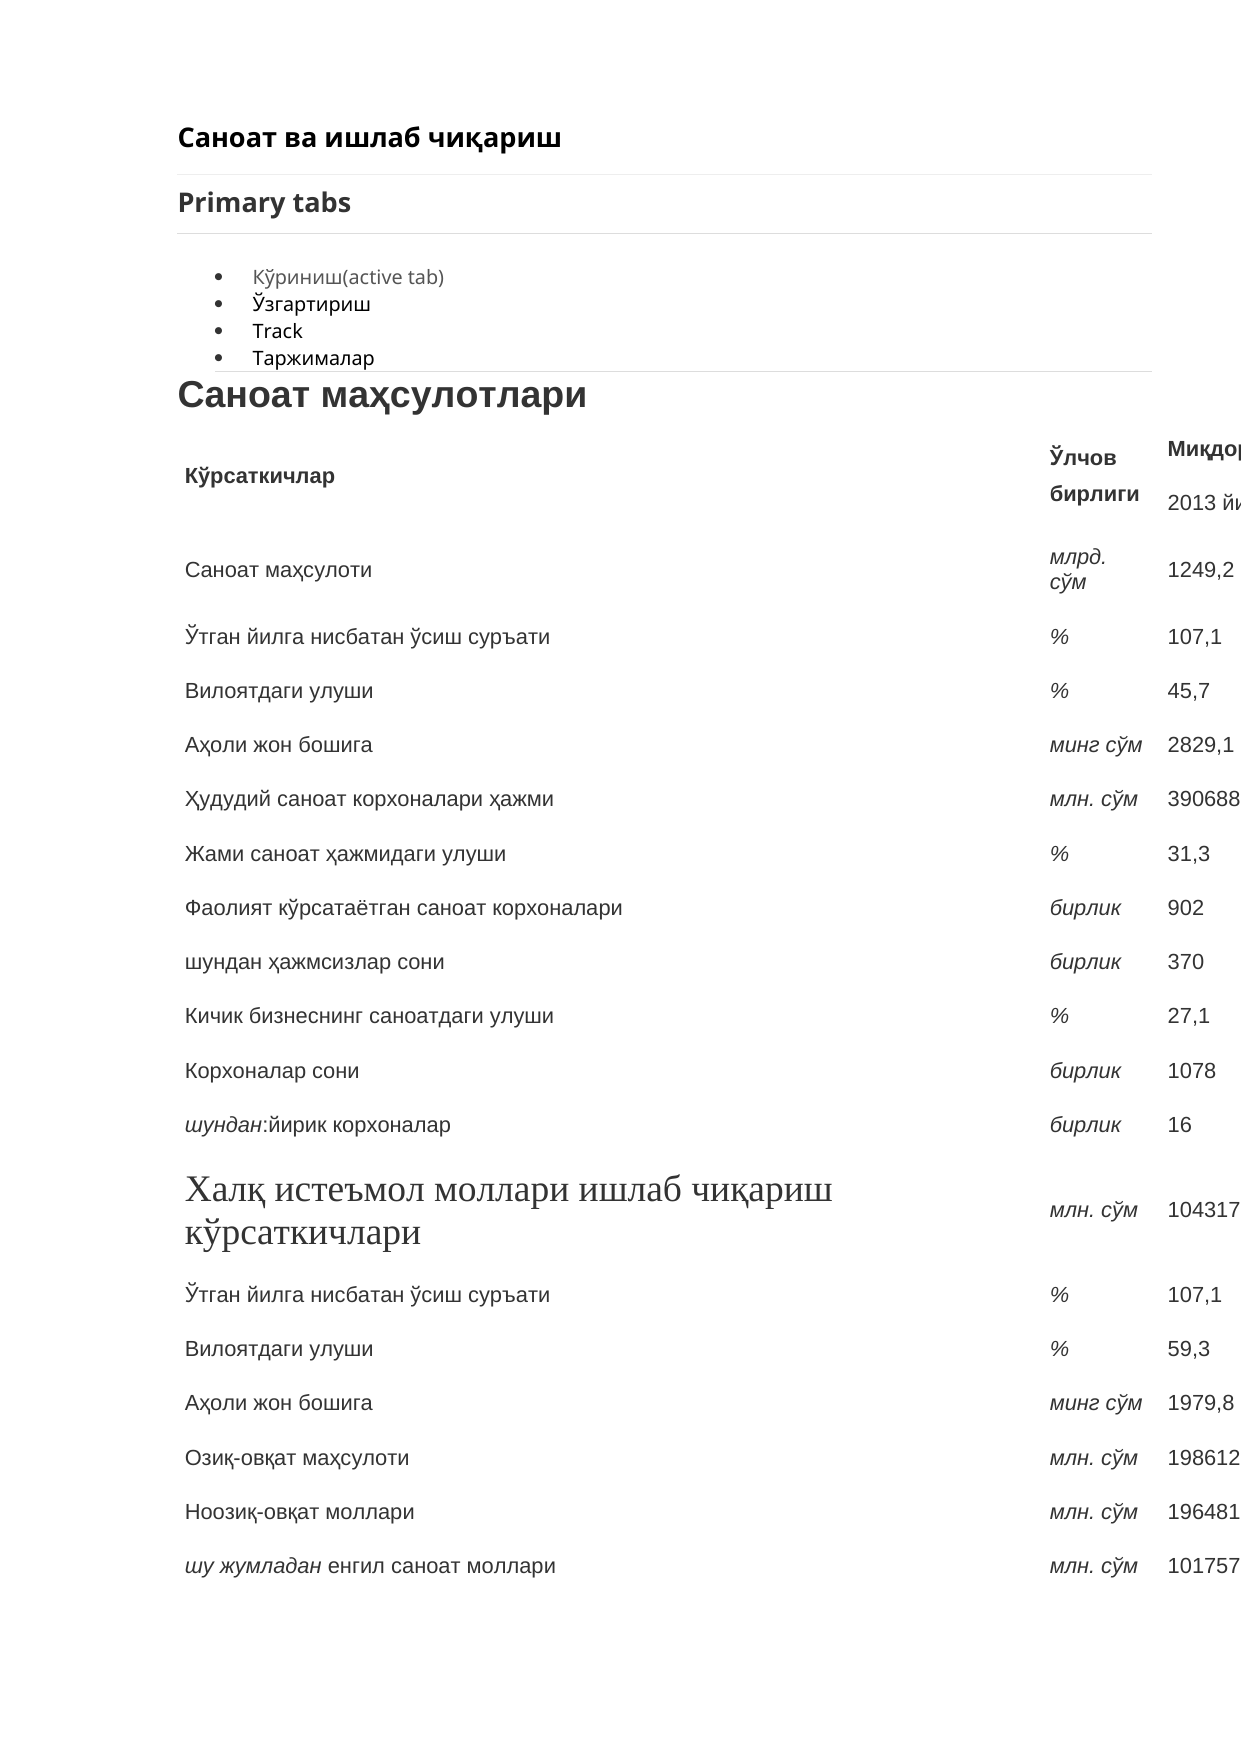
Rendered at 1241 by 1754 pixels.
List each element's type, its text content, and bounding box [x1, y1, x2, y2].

table_cell 101757,0 [1159, 1544, 1240, 1598]
table_cell минг сўм [1041, 723, 1158, 777]
table_cell Кичик бизнеснинг саноатдаги улуши [176, 995, 1041, 1049]
table_cell 198612,7 [1159, 1435, 1240, 1490]
table_cell млрд. сўм [1041, 535, 1158, 614]
table_cell 107,1 [1159, 615, 1240, 669]
table_cell Аҳоли жон бошига [176, 1381, 1041, 1435]
table_cell 2829,1 [1159, 723, 1240, 777]
table_cell Фаолият кўрсатаётган саноат корхоналари [176, 886, 1041, 940]
table_cell 107,1 [1159, 1273, 1240, 1327]
table_cell 2013 йил [1159, 481, 1240, 535]
table_cell млн. сўм [1041, 1435, 1158, 1490]
table_cell 1043177,6 [1159, 1157, 1240, 1273]
table_cell % [1041, 832, 1158, 886]
list Кўриниш(active tab) [215, 263, 1152, 290]
table_cell 27,1 [1159, 995, 1240, 1049]
table_header Ўлчов бирлиги [1041, 427, 1158, 535]
table_header Кўрсаткичлар [176, 427, 1041, 535]
table_cell шундан ҳажмсизлар сони [176, 940, 1041, 994]
table_cell % [1041, 615, 1158, 669]
list Track [215, 317, 1152, 344]
table_cell бирлик [1041, 886, 1158, 940]
table_cell % [1041, 1327, 1158, 1381]
table_cell бирлик [1041, 1049, 1158, 1103]
text Саноат ва ишлаб чиқариш [177, 118, 1152, 174]
table_cell 1979,8 [1159, 1381, 1240, 1435]
list Ўзгартириш [215, 290, 1152, 317]
table_cell минг сўм [1041, 1381, 1158, 1435]
table_cell млн. сўм [1041, 1490, 1158, 1544]
table_cell Жами саноат ҳажмидаги улуши [176, 832, 1041, 886]
table_cell млн. сўм [1041, 1157, 1158, 1273]
table_cell 902 [1159, 886, 1240, 940]
table_cell шундан:йирик корхоналар [176, 1103, 1041, 1157]
text Саноат маҳсулотлари [177, 372, 1152, 415]
table_cell Вилоятдаги улуши [176, 669, 1041, 723]
table_cell 45,7 [1159, 669, 1240, 723]
table_cell Корхоналар сони [176, 1049, 1041, 1103]
table_cell Озиқ-овқат маҳсулоти [176, 1435, 1041, 1490]
table_cell % [1041, 669, 1158, 723]
table_cell млн. сўм [1041, 1544, 1158, 1598]
table_cell 1078 [1159, 1049, 1240, 1103]
text Primary tabs [177, 184, 1152, 233]
table_cell % [1041, 1273, 1158, 1327]
table_cell Ҳудудий саноат корхоналари ҳажми [176, 778, 1041, 832]
table_cell 370 [1159, 940, 1240, 994]
table_cell 31,3 [1159, 832, 1240, 886]
table_cell Ноозиқ-овқат моллари [176, 1490, 1041, 1544]
table_cell Вилоятдаги улуши [176, 1327, 1041, 1381]
table_cell % [1041, 995, 1158, 1049]
table_cell бирлик [1041, 940, 1158, 994]
table_cell млн. сўм [1041, 778, 1158, 832]
table_cell шу жумладан енгил саноат моллари [176, 1544, 1041, 1598]
table_cell 1249,2 [1159, 535, 1240, 614]
table_cell бирлик [1041, 1103, 1158, 1157]
table_cell Аҳоли жон бошига [176, 723, 1041, 777]
table_cell Ўтган йилга нисбатан ўсиш суръати [176, 615, 1041, 669]
table_cell 196481,1 [1159, 1490, 1240, 1544]
list Таржималар [215, 344, 1152, 371]
table_cell Халқ истеъмол моллари ишлаб чиқариш кўрсаткичлари [176, 1157, 1041, 1273]
table_cell Ўтган йилга нисбатан ўсиш суръати [176, 1273, 1041, 1327]
table_header Миқдори [1159, 427, 1240, 481]
table_cell 390688,1 [1159, 778, 1240, 832]
table_cell Саноат маҳсулоти [176, 535, 1041, 614]
table_cell 16 [1159, 1103, 1240, 1157]
table_cell 59,3 [1159, 1327, 1240, 1381]
